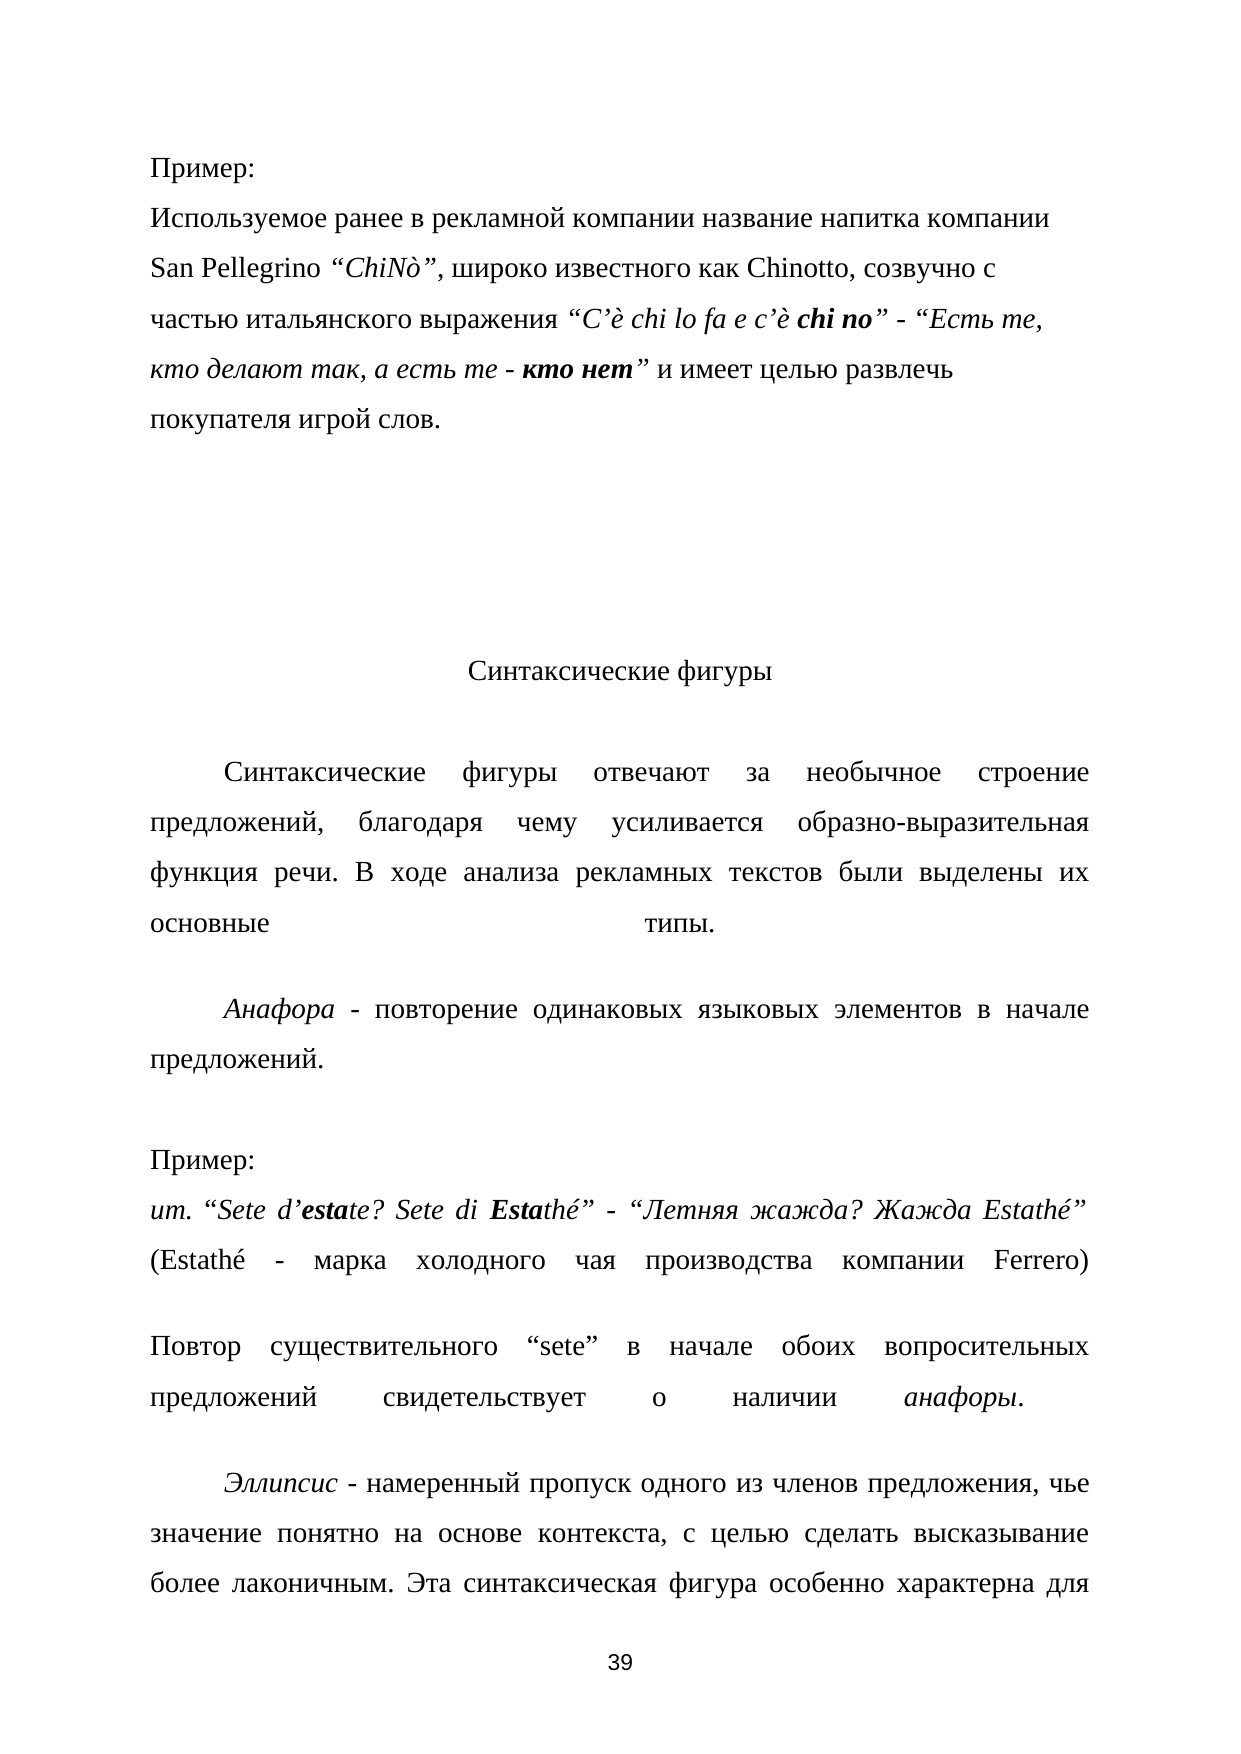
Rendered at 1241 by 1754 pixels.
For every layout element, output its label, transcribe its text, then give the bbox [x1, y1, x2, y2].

text Анафора - повторение одинаковых языковых элементов в начале предложений. [150, 991, 1090, 1075]
text Повтор существительного “sete” в начале обоих вопросительных предложений свидетельствует о наличии анафоры. [150, 1328, 1090, 1452]
text Синтаксические фигуры отвечают за необычное строение предложений, благодаря чему усиливается образно-выразительная функция речи. В ходе анализа рекламных текстов были выделены их основные типы. [150, 754, 1090, 978]
text Синтаксические фигуры [150, 653, 1090, 687]
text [150, 1465, 1090, 1599]
text Пример: [150, 1142, 1090, 1175]
text Пример: Используемое ранее в рекламной компании название напитка компании San Pellegrino “СhiNò”, широко известного как Chinotto, созвучно с частью итальянского выражения “C’è chi lo fa e c’è chi no” - “Есть те, кто делают так, а есть те - кто нет” и имеет целью развлечь покупателя игрой слов. [150, 150, 1090, 435]
text ит. “Sete d’estate? Sete di Estathé” - “Летняя жажда? Жажда Estathé” (Estathé - марка холодного чая производства компании Ferrero) [150, 1192, 1090, 1315]
